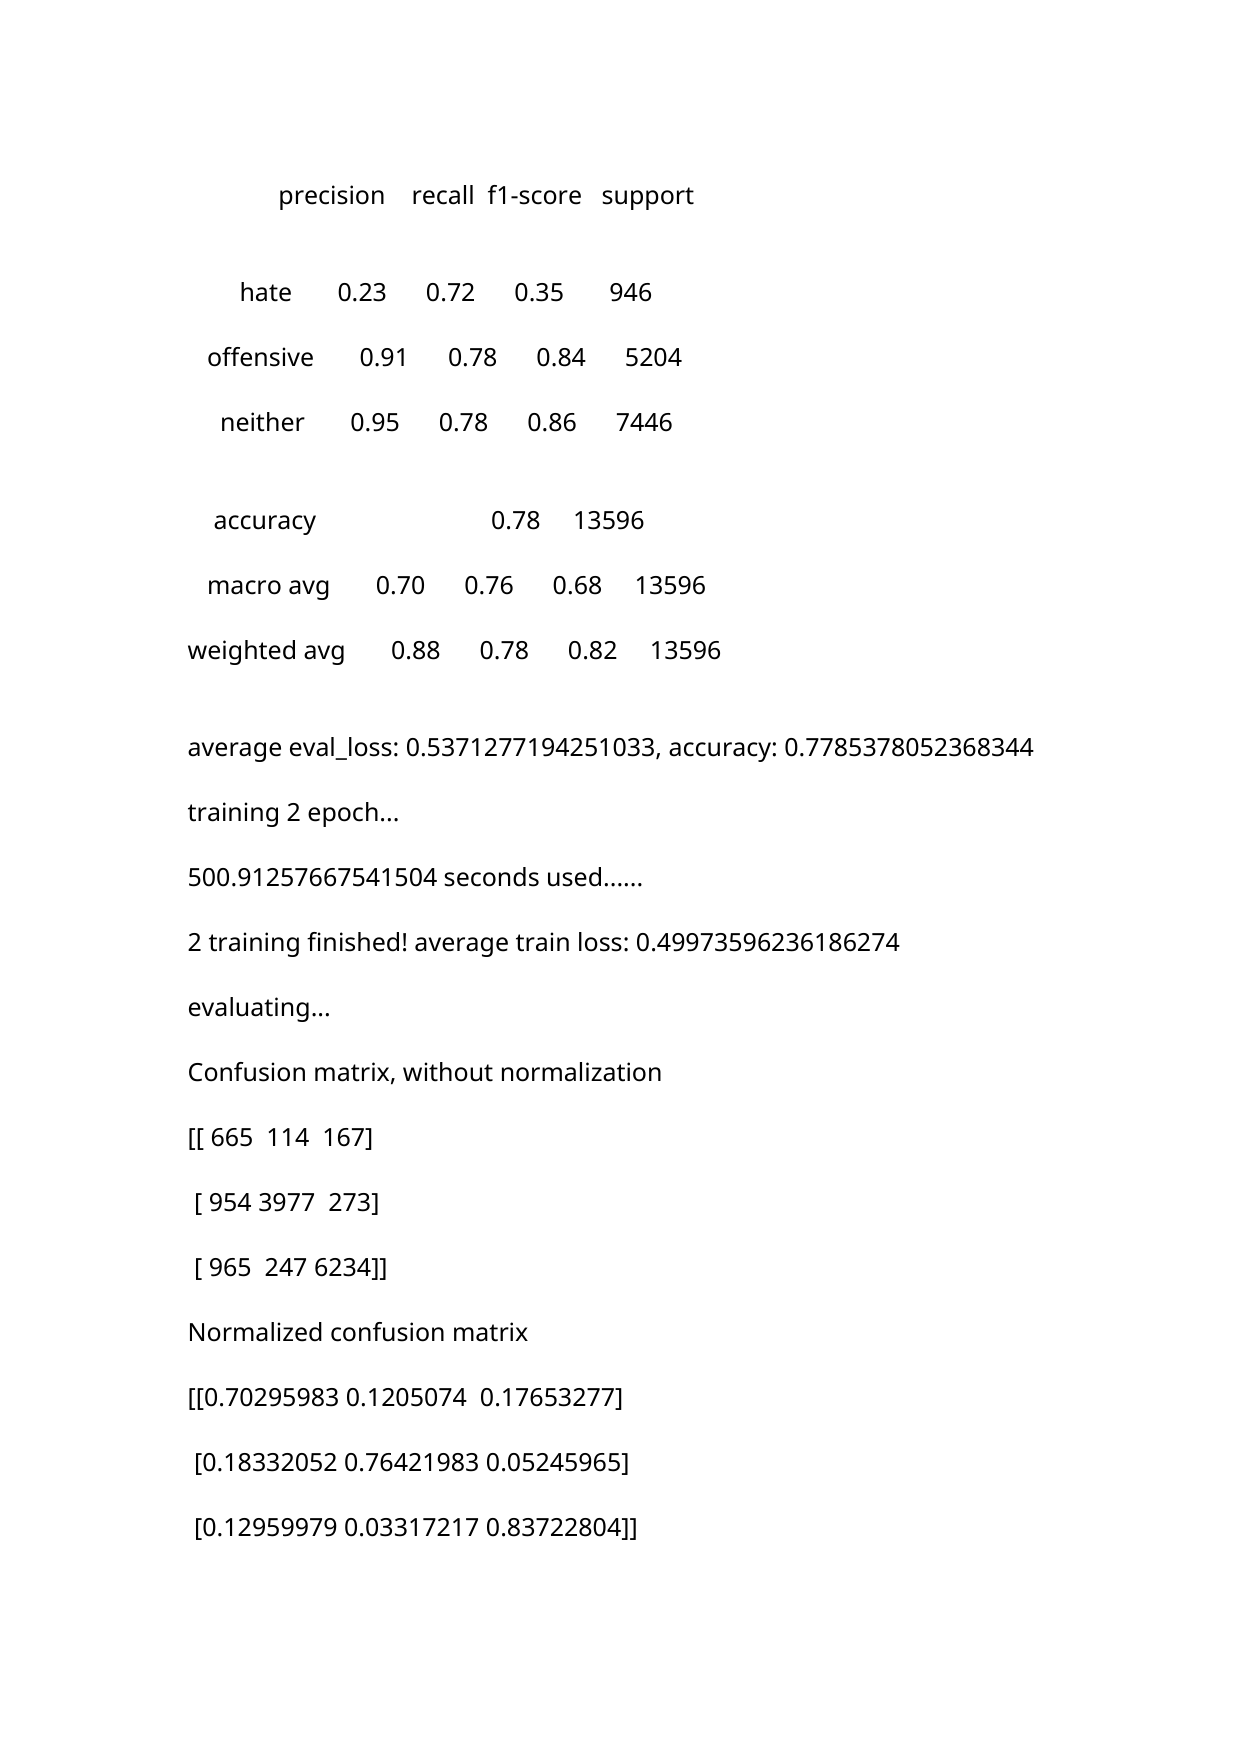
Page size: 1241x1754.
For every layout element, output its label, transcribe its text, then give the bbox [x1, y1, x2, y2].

text accuracy 0.78 13596 [187, 487, 1053, 552]
text training 2 epoch... [187, 779, 1053, 844]
text weighted avg 0.88 0.78 0.82 13596 [187, 617, 1053, 682]
text hate 0.23 0.72 0.35 946 [187, 259, 1053, 324]
text [ 965 247 6234]] [187, 1234, 1053, 1299]
text evaluating... [187, 974, 1053, 1039]
text [ 954 3977 273] [187, 1169, 1053, 1234]
text 500.91257667541504 seconds used...... [187, 844, 1053, 909]
text offensive 0.91 0.78 0.84 5204 [187, 324, 1053, 389]
text [[0.70295983 0.1205074 0.17653277] [187, 1364, 1053, 1429]
text Normalized confusion matrix [187, 1299, 1053, 1364]
text Confusion matrix, without normalization [187, 1039, 1053, 1104]
text [0.18332052 0.76421983 0.05245965] [187, 1429, 1053, 1494]
text precision recall f1-score support [187, 162, 1053, 227]
text average eval_loss: 0.5371277194251033, accuracy: 0.7785378052368344 [187, 714, 1053, 779]
text 2 training finished! average train loss: 0.49973596236186274 [187, 909, 1053, 974]
text neither 0.95 0.78 0.86 7446 [187, 389, 1053, 454]
text [0.12959979 0.03317217 0.83722804]] [187, 1494, 1053, 1559]
text [[ 665 114 167] [187, 1104, 1053, 1169]
text macro avg 0.70 0.76 0.68 13596 [187, 552, 1053, 617]
